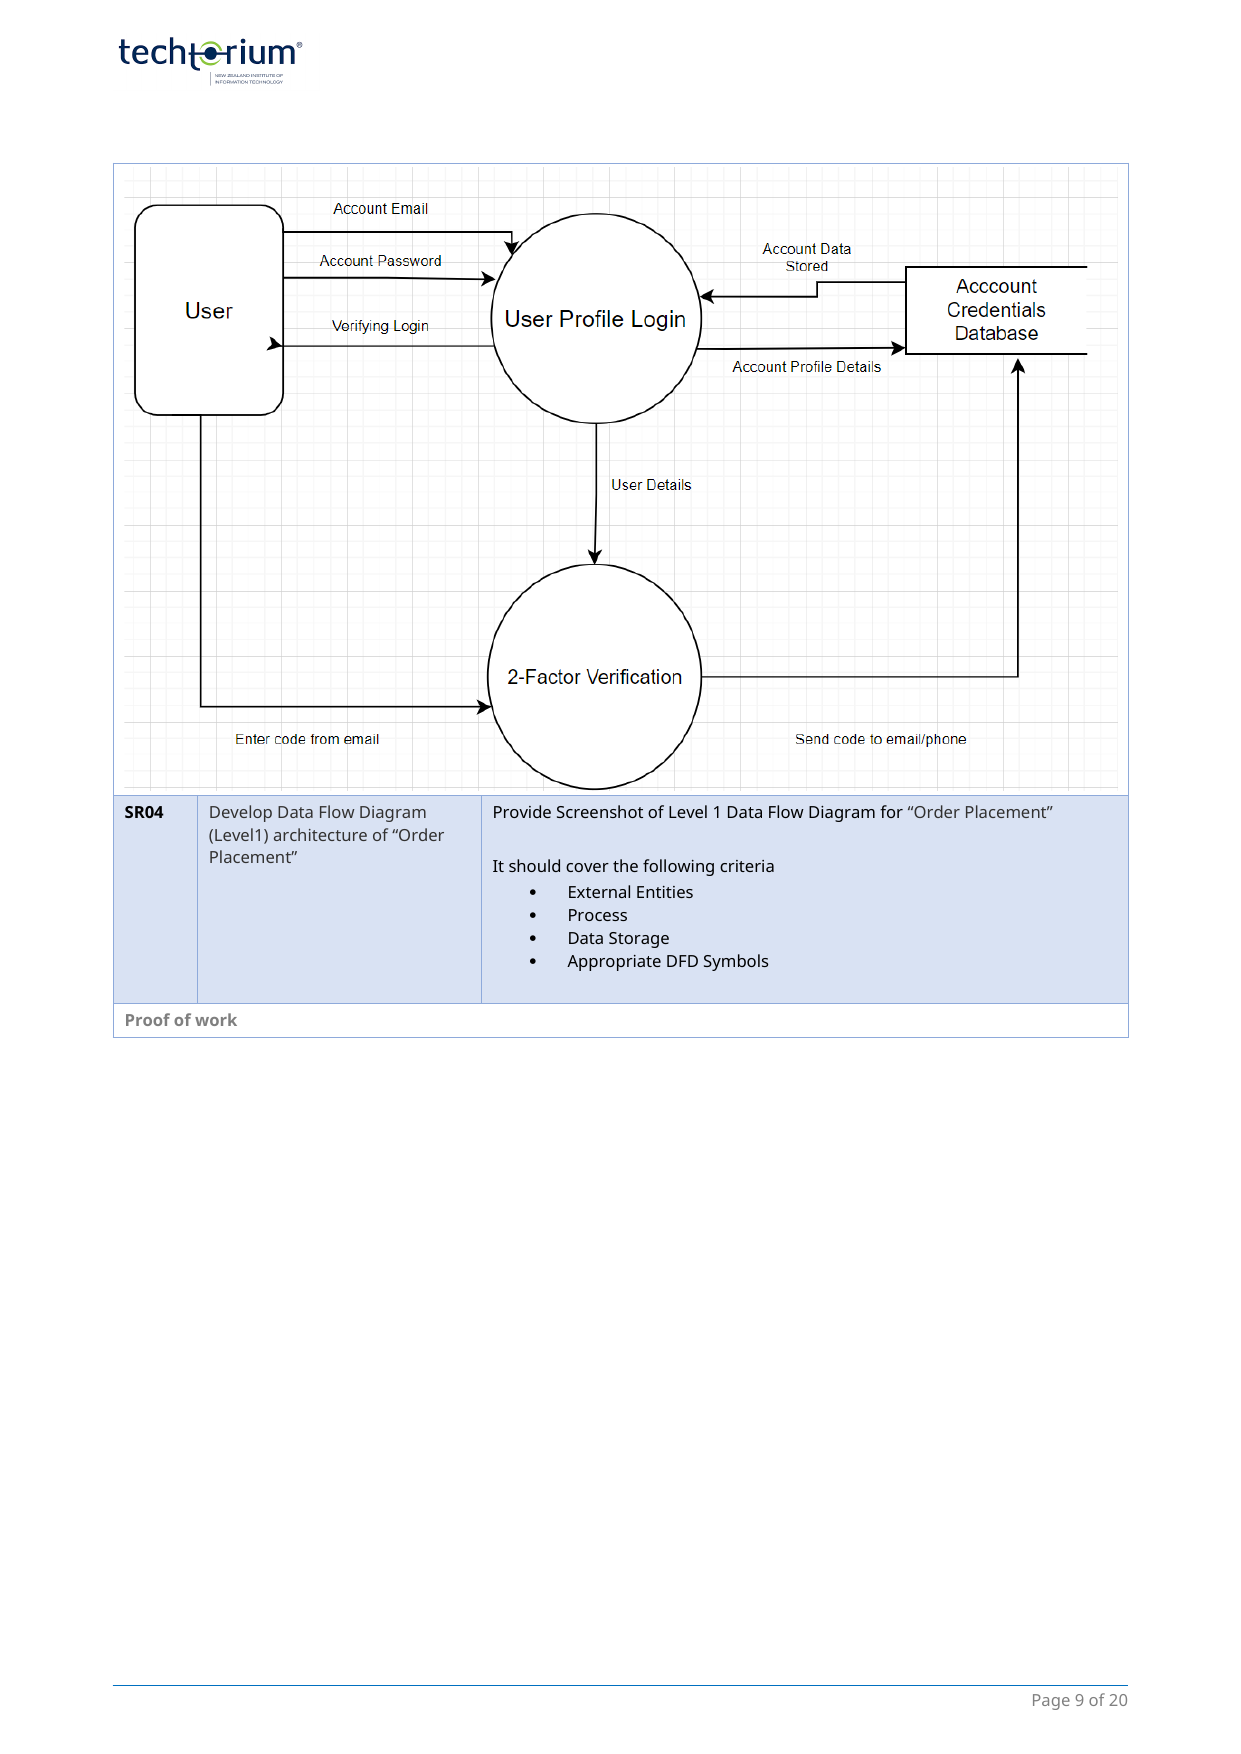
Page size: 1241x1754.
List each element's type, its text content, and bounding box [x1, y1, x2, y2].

table_cell SR04 [114, 796, 197, 1003]
table_cell Proof of work [114, 164, 1128, 795]
table_cell Develop Data Flow Diagram (Level1) architecture of “Order Placement” [198, 796, 481, 1003]
table_cell Provide Screenshot of Level 1 Data Flow Diagram for “Order Placement” It should cover the following criteria External Entities Process Data Storage Appropriate DFD Symbols [482, 796, 1128, 1003]
picture [124, 167, 1118, 791]
table_cell Proof of work [114, 1004, 1128, 1037]
picture [112, 33, 320, 91]
